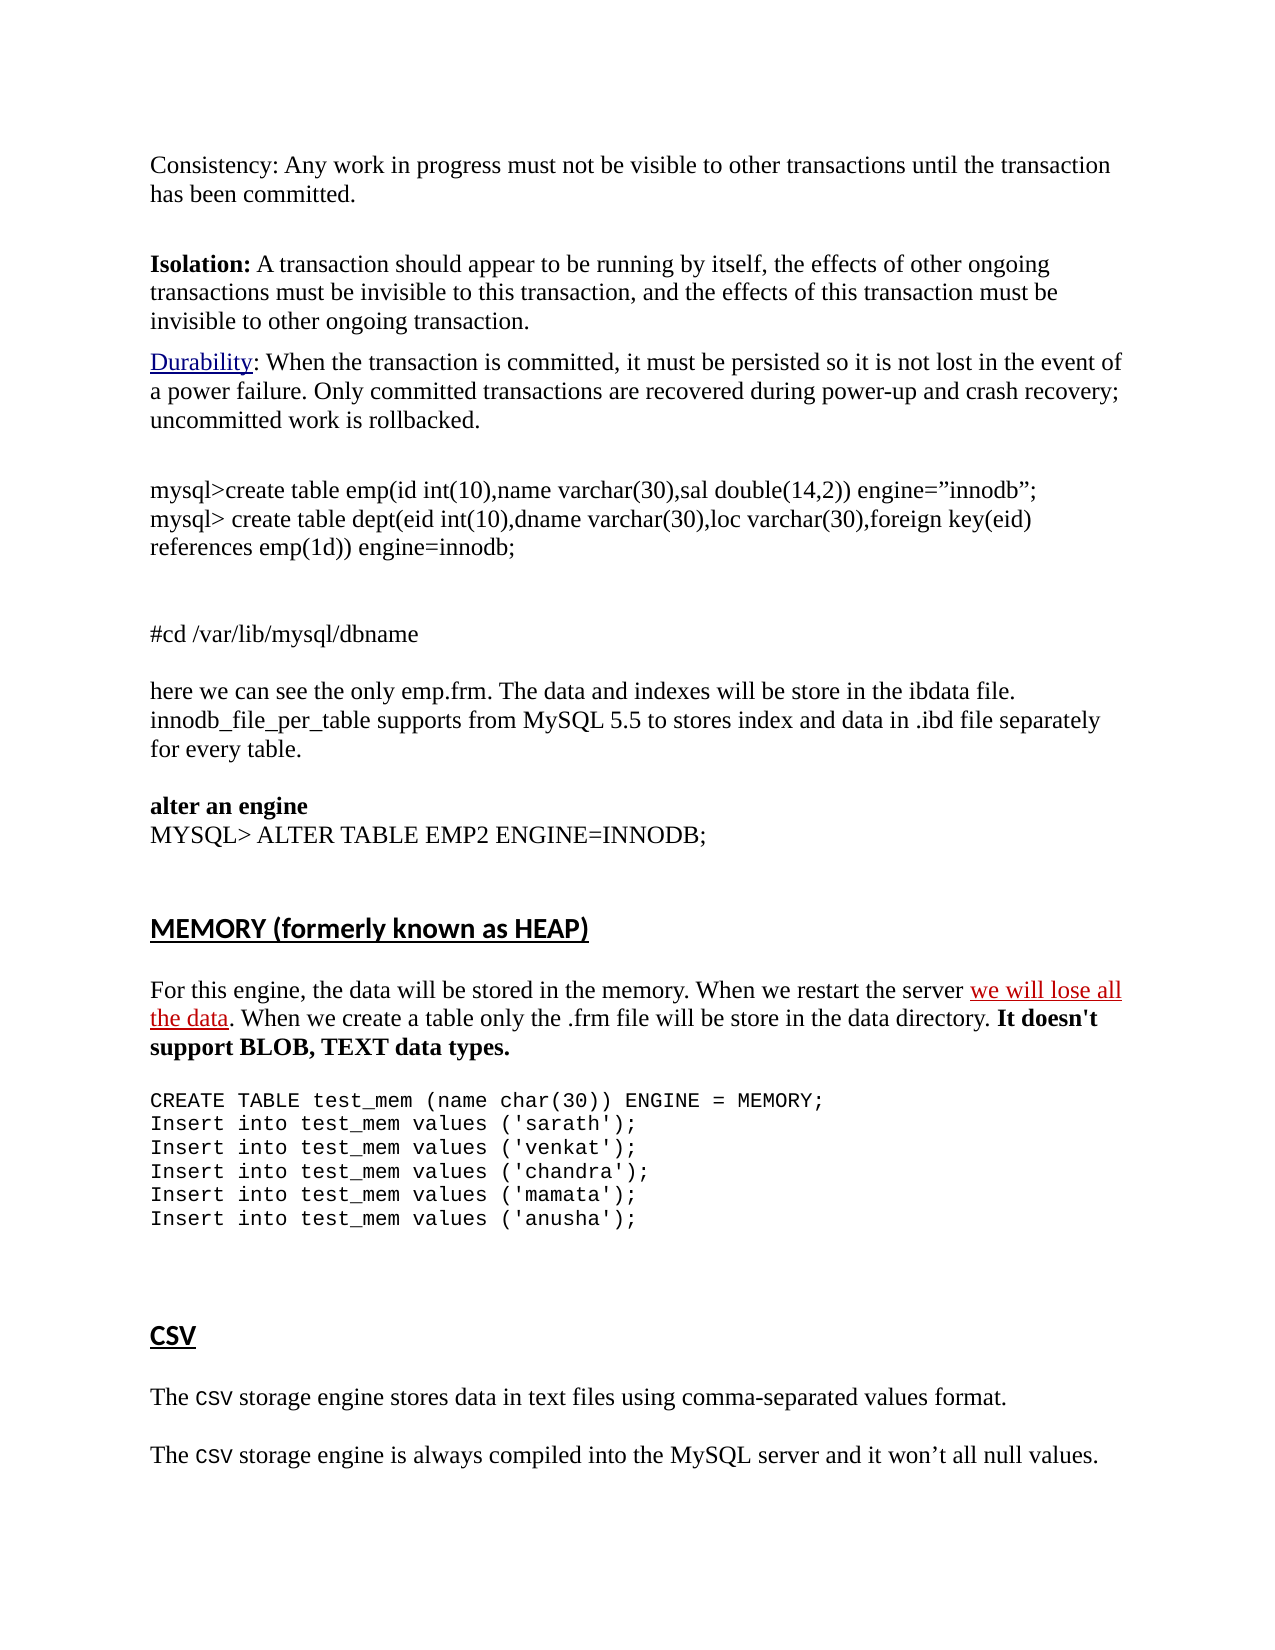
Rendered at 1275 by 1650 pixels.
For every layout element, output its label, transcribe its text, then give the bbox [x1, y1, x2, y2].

text Insert into test_mem values ('sarath'); [150, 1113, 1125, 1137]
text The CSV storage engine stores data in text files using comma-separated values format. [150, 1382, 1125, 1411]
text CREATE TABLE test_mem (name char(30)) ENGINE = MEMORY; [150, 1090, 1125, 1113]
text The CSV storage engine is always compiled into the MySQL server and it won’t all null values. [150, 1441, 1125, 1470]
text Isolation: A transaction should appear to be running by itself, the effects of other ongoing transactions must be invisible to this transaction, and the effects of this transaction must be invisible to other ongoing transaction. [150, 249, 1125, 335]
text MYSQL> ALTER TABLE EMP2 ENGINE=INNODB; [150, 820, 1125, 877]
text alter an engine [150, 791, 1125, 820]
text mysql>create table emp(id int(10),name varchar(30),sal double(14,2)) engine=”innodb”; [150, 475, 1125, 504]
text Insert into test_mem values ('anusha'); [150, 1208, 1125, 1232]
text Insert into test_mem values ('mamata'); [150, 1184, 1125, 1208]
text Consistency: Any work in progress must not be visible to other transactions until the transaction has been committed. [150, 150, 1125, 236]
text Durability: When the transaction is committed, it must be persisted so it is not lost in the event of a power failure. Only committed transactions are recovered during power-up and crash recovery; uncommitted work is rollbacked. [150, 347, 1125, 434]
text Insert into test_mem values ('venkat'); [150, 1137, 1125, 1161]
subtitle MEMORY (formerly known as HEAP) [150, 910, 1125, 946]
subtitle CSV [150, 1317, 1125, 1353]
text here we can see the only emp.frm. The data and indexes will be store in the ibdata file. innodb_file_per_table supports from MySQL 5.5 to stores index and data in .ibd file separately for every table. [150, 676, 1125, 762]
text Insert into test_mem values ('chandra'); [150, 1161, 1125, 1184]
text For this engine, the data will be stored in the memory. When we restart the server we will lose all the data. When we create a table only the .frm file will be store in the data directory. It doesn't support BLOB, TEXT data types. [150, 975, 1125, 1061]
text mysql> create table dept(eid int(10),dname varchar(30),loc varchar(30),foreign key(eid) references emp(1d)) engine=innodb; [150, 504, 1125, 590]
text #cd /var/lib/mysql/dbname [150, 619, 1125, 647]
